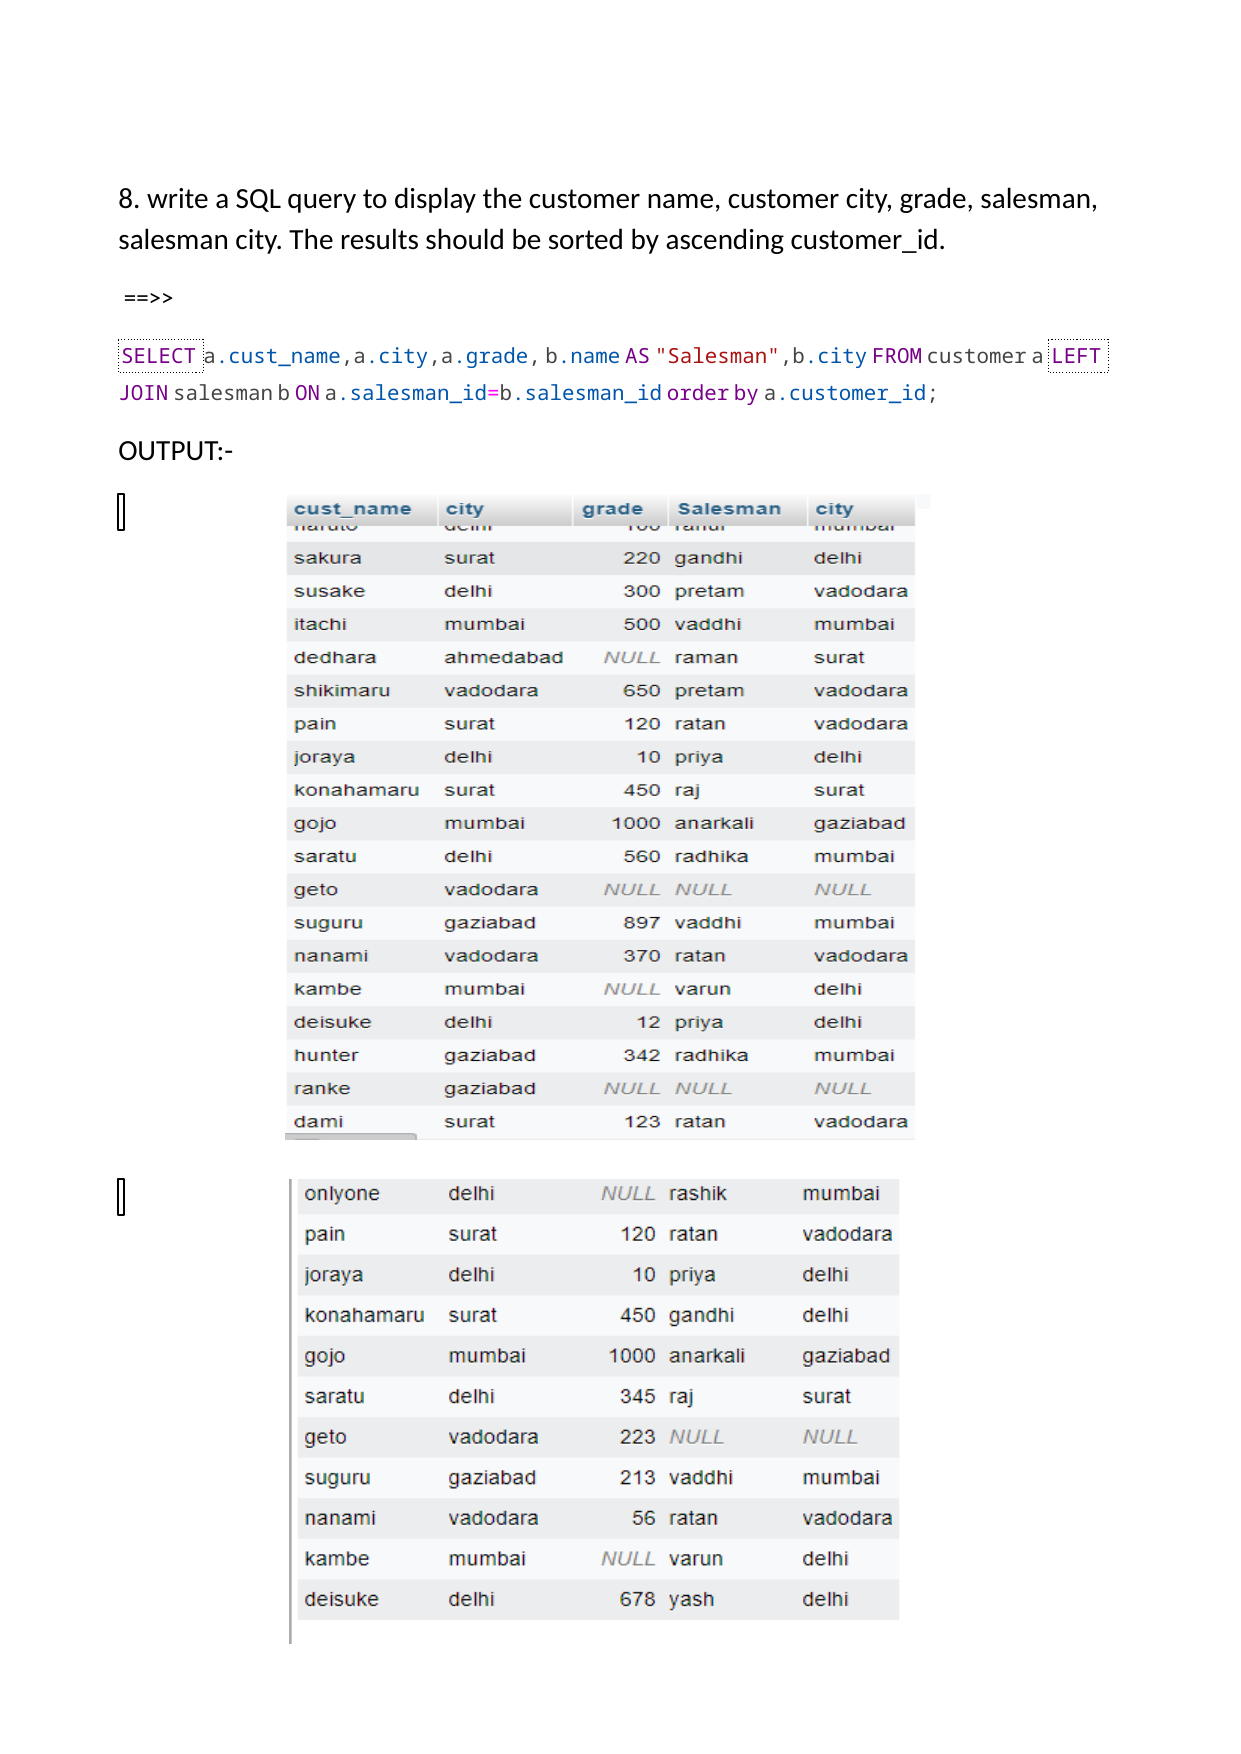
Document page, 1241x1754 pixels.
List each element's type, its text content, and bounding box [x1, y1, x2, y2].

text 8. write a SQL query to display the customer name, customer city, grade, salesman, salesman city. The results should be sorted by ascending customer_id. [118, 180, 1122, 256]
text ==>> [118, 283, 1122, 313]
text OUTPUT:- [118, 432, 1122, 468]
picture [289, 1179, 952, 1644]
picture [285, 494, 956, 1140]
text SELECT a.cust_name,a.city,a.grade, b.name AS "Salesman",b.city FROM customer a LEFT JOIN salesman b ON a.salesman_id=b.salesman_id order by a.customer_id; [118, 338, 1122, 407]
